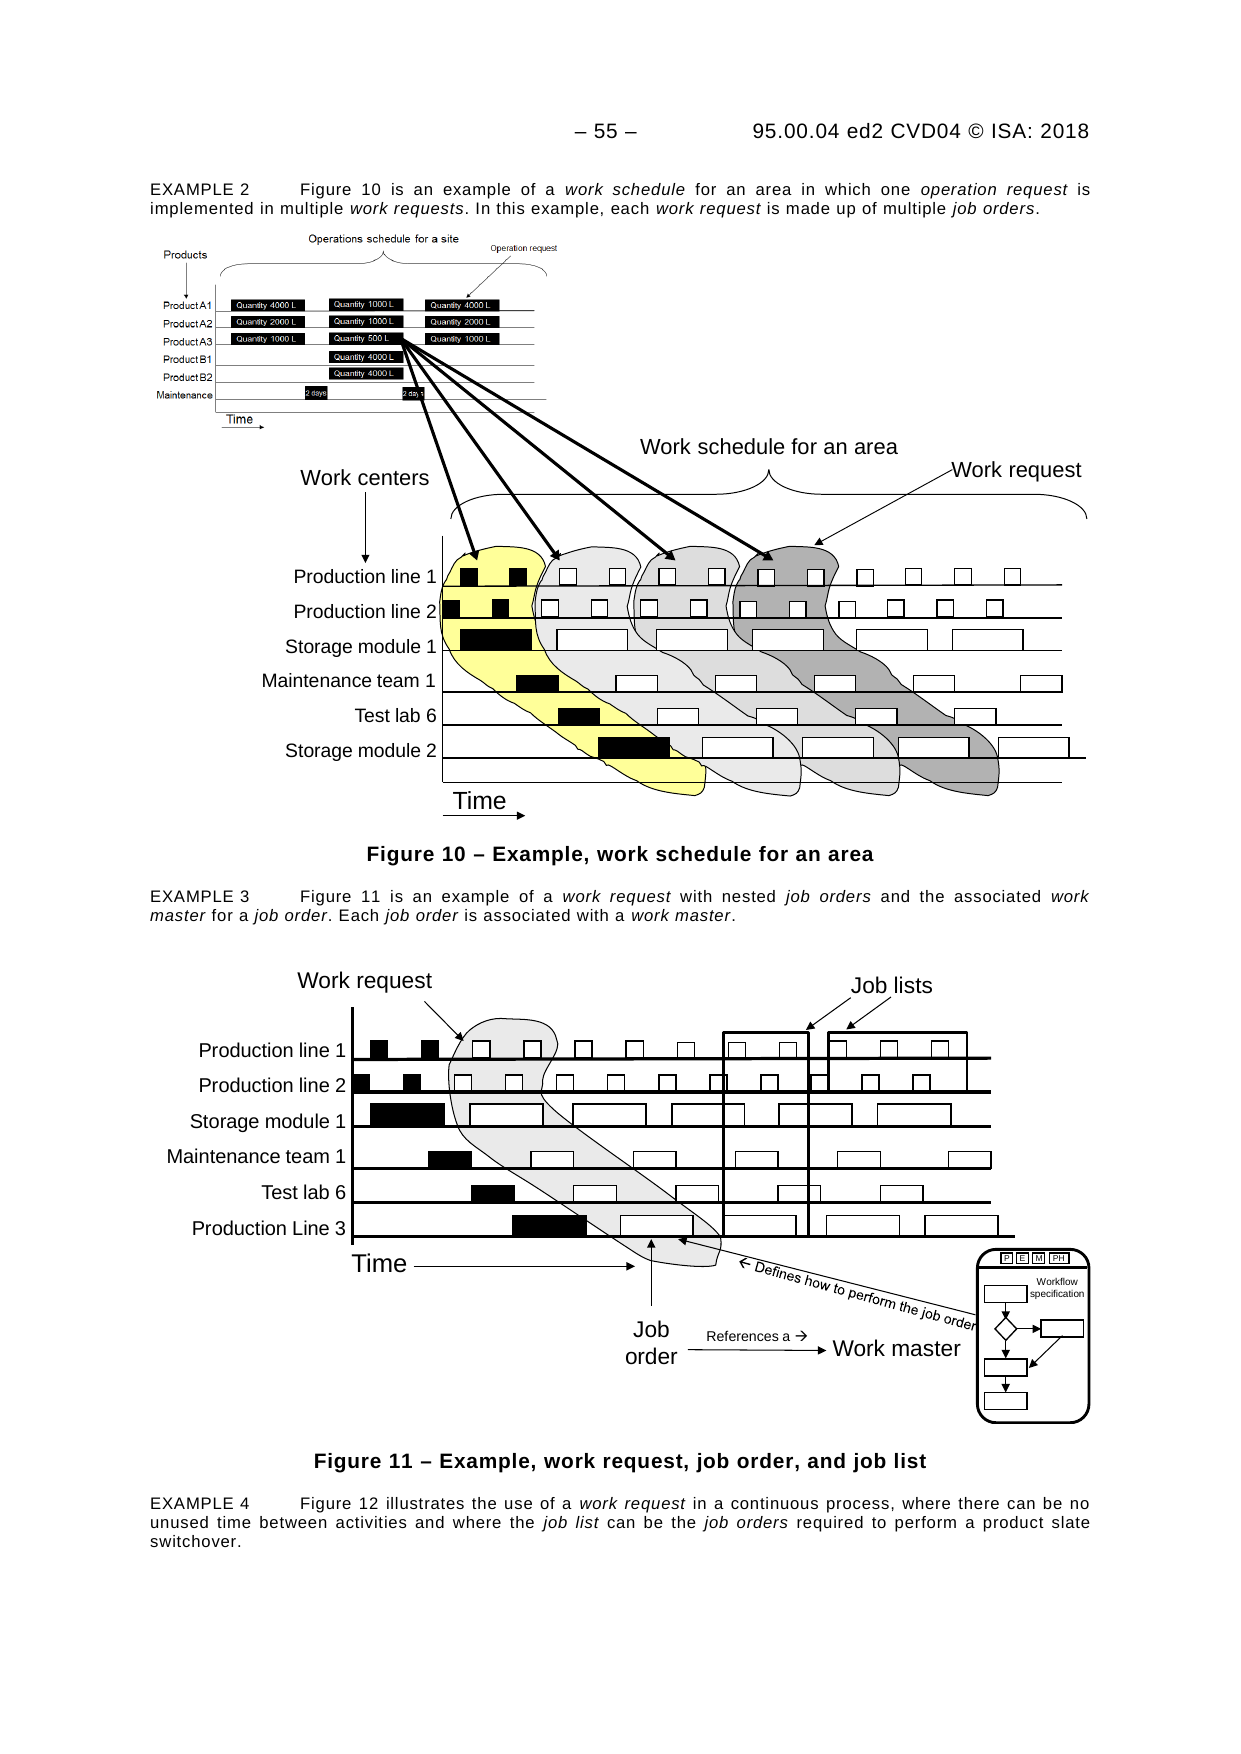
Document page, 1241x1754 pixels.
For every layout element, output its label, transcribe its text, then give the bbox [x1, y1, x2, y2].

title Figure 10 – Example, work schedule for an area [150, 842, 1090, 866]
text EXAMPLE 2 Figure 10 is an example of a work schedule for an area in which one operation request is implemented in multiple work requests. In this example, each work request is made up of multiple job orders. [150, 180, 1090, 218]
text EXAMPLE 3 Figure 11 is an example of a work request with nested job orders and the associated work master for a job order. Each job order is associated with a work master. [150, 887, 1090, 925]
title Figure 11 – Example, work request, job order, and job list [150, 1449, 1090, 1473]
text EXAMPLE 4 Figure 12 illustrates the use of a work request in a continuous process, where there can be no unused time between activities and where the job list can be the job orders required to perform a product slate switchover. [150, 1494, 1090, 1551]
